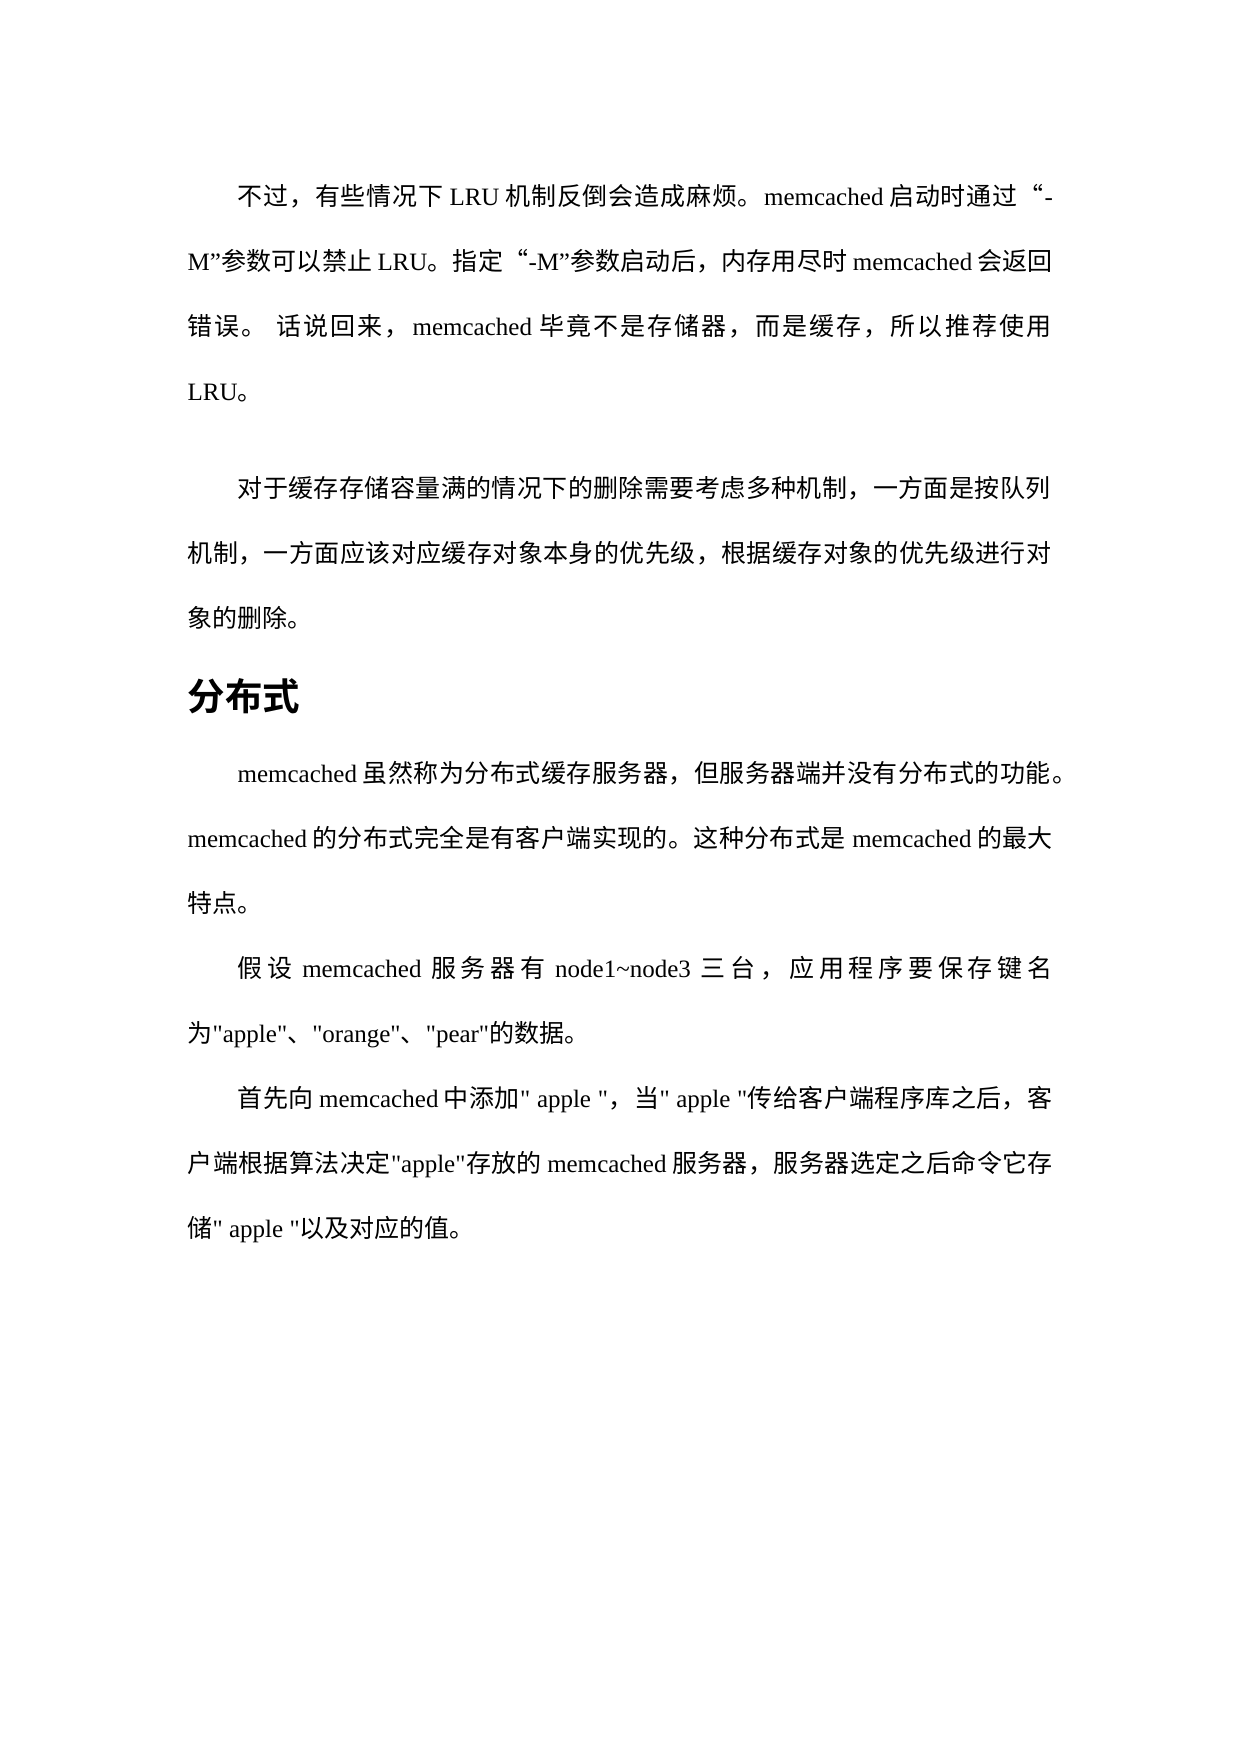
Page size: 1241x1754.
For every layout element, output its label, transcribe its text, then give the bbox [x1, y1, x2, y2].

text 对于缓存存储容量满的情况下的删除需要考虑多种机制，一方面是按队列机制，一方面应该对应缓存对象本身的优先级，根据缓存对象的优先级进行对象的删除。 [187, 454, 1053, 649]
text 假设memcached服务器有node1~node3三台，应用程序要保存键名为"apple"、"orange"、"pear"的数据。 [187, 934, 1053, 1064]
text 首先向memcached中添加" apple "，当" apple "传给客户端程序库之后，客户端根据算法决定"apple"存放的memcached服务器，服务器选定之后命令它存储" apple "以及对应的值。 [187, 1064, 1053, 1259]
subtitle 分布式 [187, 662, 1053, 727]
text memcached虽然称为分布式缓存服务器，但服务器端并没有分布式的功能。memcached的分布式完全是有客户端实现的。这种分布式是memcached的最大特点。 [187, 739, 1053, 934]
text 不过，有些情况下LRU机制反倒会造成麻烦。memcached启动时通过“-M”参数可以禁止LRU。指定“-M”参数启动后，内存用尽时memcached会返回错误。 话说回来，memcached毕竟不是存储器，而是缓存，所以推荐使用LRU。 [187, 162, 1053, 422]
